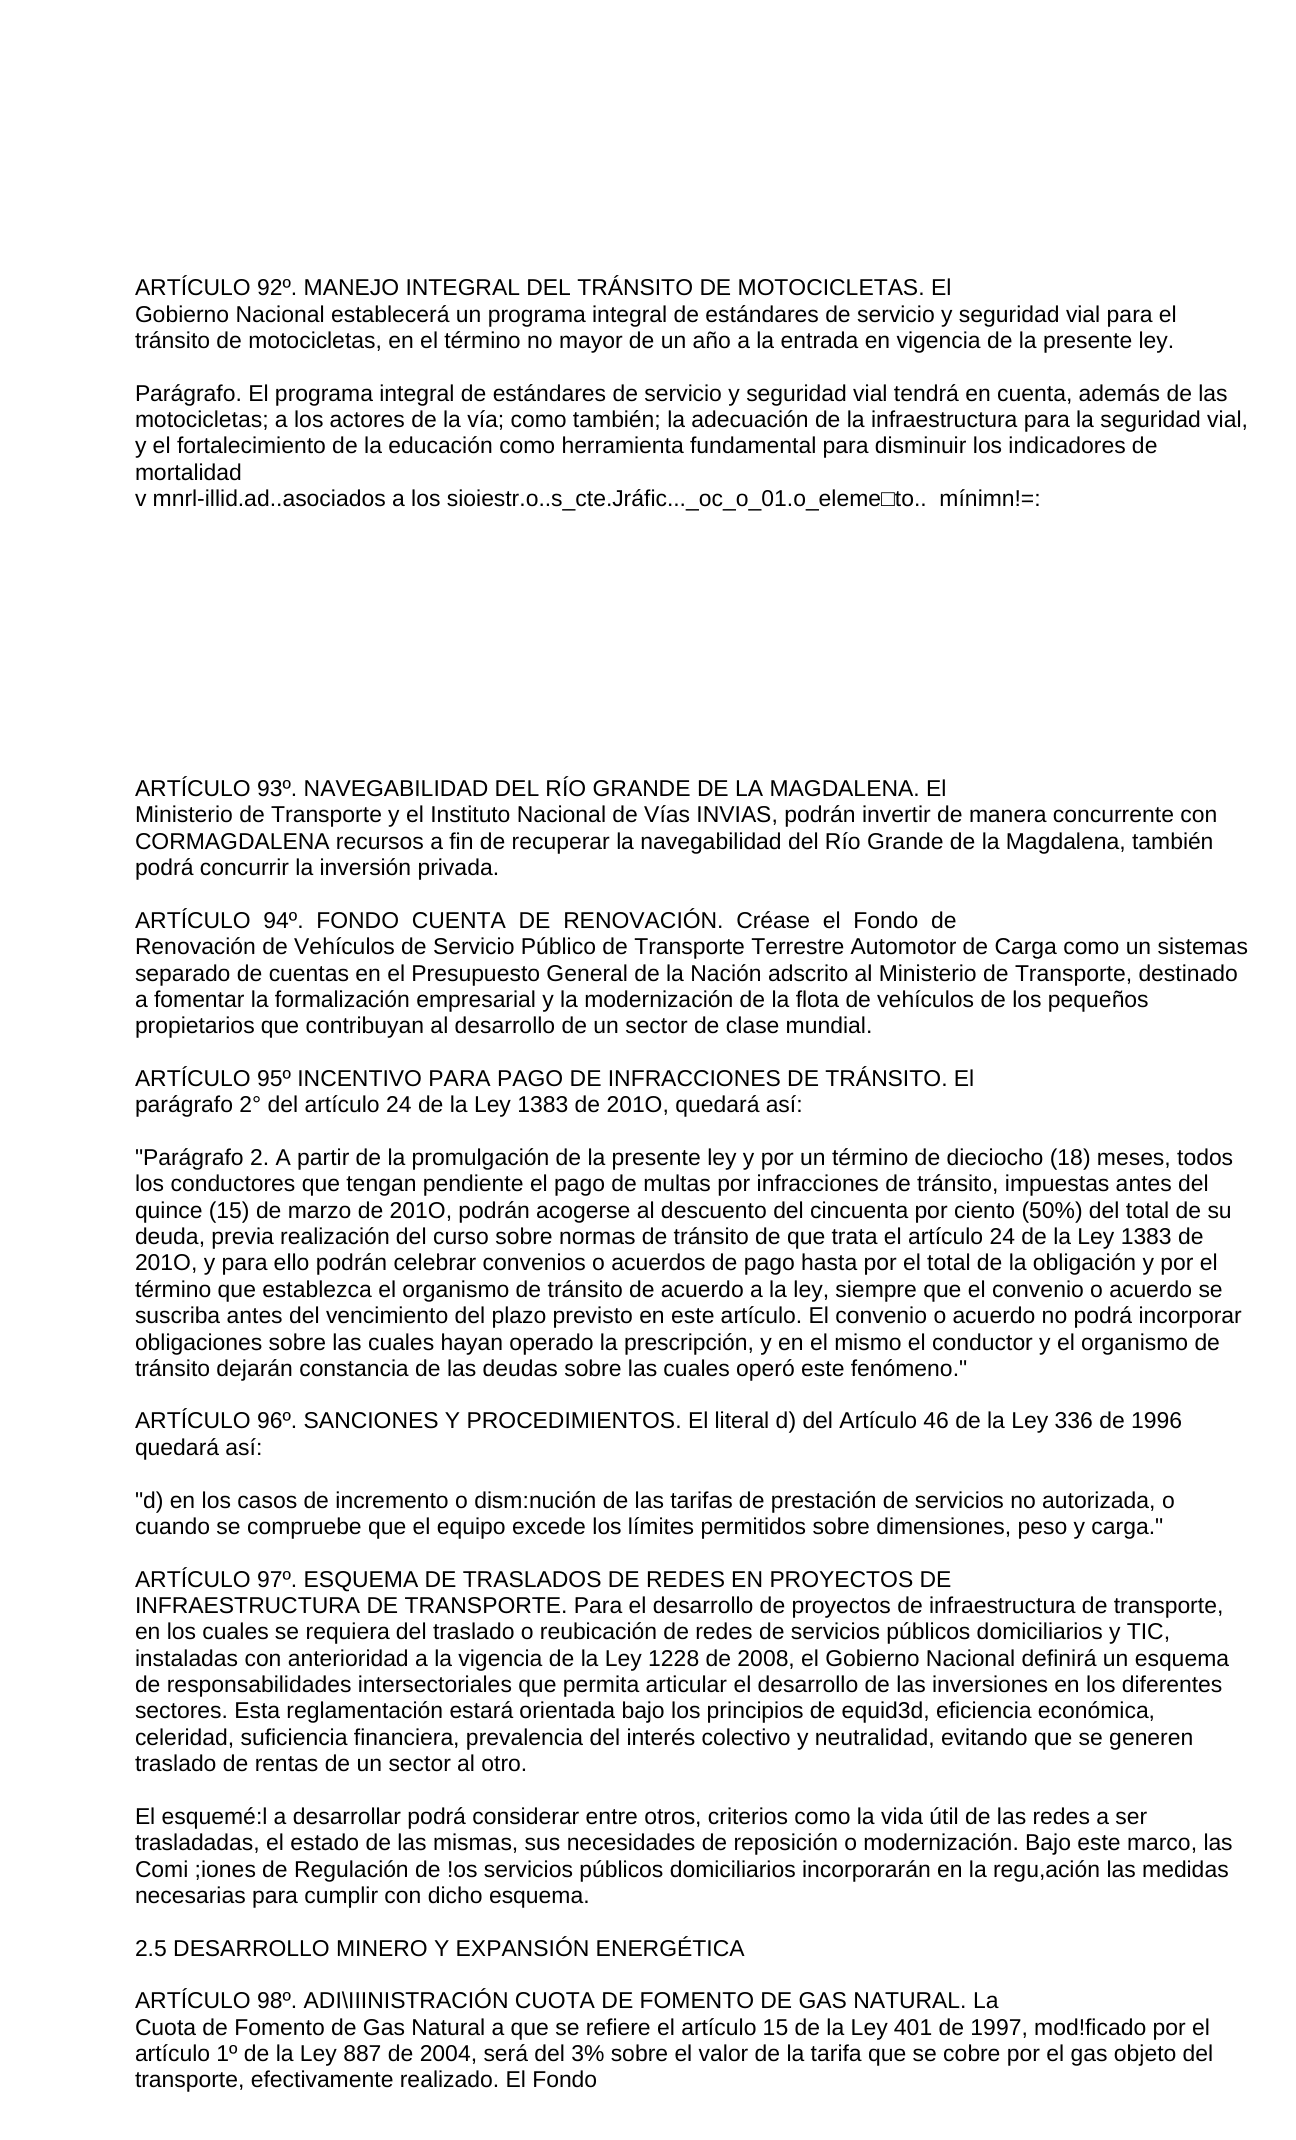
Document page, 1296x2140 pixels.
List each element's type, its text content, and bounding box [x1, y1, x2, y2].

text Cuota de Fomento de Gas Natural a que se refiere el artículo 15 de la Ley 401 de 1997, mod!ficado por el artículo 1º de la Ley 887 de 2004, será del 3% sobre el valor de la tarifa que se cobre por el gas objeto del transporte, efectivamente realizado. El Fondo [135, 2014, 1252, 2093]
text Renovación de Vehículos de Servicio Público de Transporte Terrestre Automotor de Carga como un sistemas separado de cuentas en el Presupuesto General de la Nación adscrito al Ministerio de Transporte, destinado a fomentar la formalización empresarial y la modernización de la flota de vehículos de los pequeños propietarios que contribuyan al desarrollo de un sector de clase mundial. [135, 933, 1252, 1038]
text ARTÍCULO 95º INCENTIVO PARA PAGO DE INFRACCIONES DE TRÁNSITO. El [135, 1065, 1252, 1091]
text ARTÍCULO 97º. ESQUEMA DE TRASLADOS DE REDES EN PROYECTOS DE [135, 1566, 1252, 1592]
text ARTÍCULO 92º. MANEJO INTEGRAL DEL TRÁNSITO DE MOTOCICLETAS. El [135, 274, 1252, 301]
text "Parágrafo 2. A partir de la promulgación de la presente ley y por un término de dieciocho (18) meses, todos los conductores que tengan pendiente el pago de multas por infracciones de tránsito, impuestas antes del quince (15) de marzo de 201O, podrán acogerse al descuento del cincuenta por ciento (50%) del total de su deuda, previa realización del curso sobre normas de tránsito de que trata el artículo 24 de la Ley 1383 de 201O, y para ello podrán celebrar convenios o acuerdos de pago hasta por el total de la obligación y por el término que establezca el organismo de tránsito de acuerdo a la ley, siempre que el convenio o acuerdo se suscriba antes del vencimiento del plazo previsto en este artículo. El convenio o acuerdo no podrá incorporar obligaciones sobre las cuales hayan operado la prescripción, y en el mismo el conductor y el organismo de tránsito dejarán constancia de las deudas sobre las cuales operó este fenómeno." [135, 1144, 1252, 1381]
text ARTÍCULO 98º. ADI\IIINISTRACIÓN CUOTA DE FOMENTO DE GAS NATURAL. La [135, 1987, 1252, 2014]
text INFRAESTRUCTURA DE TRANSPORTE. Para el desarrollo de proyectos de infraestructura de transporte, en los cuales se requiera del traslado o reubicación de redes de servicios públicos domiciliarios y TIC, instaladas con anterioridad a la vigencia de la Ley 1228 de 2008, el Gobierno Nacional definirá un esquema de responsabilidades intersectoriales que permita articular el desarrollo de las inversiones en los diferentes sectores. Esta reglamentación estará orientada bajo los principios de equid3d, eficiencia económica, celeridad, suficiencia financiera, prevalencia del interés colectivo y neutralidad, evitando que se generen traslado de rentas de un sector al otro. [135, 1592, 1252, 1776]
text 2.5 DESARROLLO MINERO Y EXPANSIÓN ENERGÉTICA [135, 1934, 1252, 1961]
text Ministerio de Transporte y el Instituto Nacional de Vías INVIAS, podrán invertir de manera concurrente con CORMAGDALENA recursos a fin de recuperar la navegabilidad del Río Grande de la Magdalena, también podrá concurrir la inversión privada. [135, 801, 1252, 880]
text ARTÍCULO 93º. NAVEGABILIDAD DEL RÍO GRANDE DE LA MAGDALENA. El [135, 775, 1252, 801]
text v mnrl-illid.ad..asociados a los sioiestr.o..s_cte.Jráfic..._oc_o_01.o_eleme□to.. mínimn!=: [135, 485, 1252, 511]
text Gobierno Nacional establecerá un programa integral de estándares de servicio y seguridad vial para el tránsito de motocicletas, en el término no mayor de un año a la entrada en vigencia de la presente ley. [135, 301, 1252, 353]
text El esquemé:l a desarrollar podrá considerar entre otros, criterios como la vida útil de las redes a ser trasladadas, el estado de las mismas, sus necesidades de reposición o modernización. Bajo este marco, las Comi ;iones de Regulación de !os servicios públicos domiciliarios incorporarán en la regu,ación las medidas necesarias para cumplir con dicho esquema. [135, 1803, 1252, 1908]
text ARTÍCULO 94º. FONDO CUENTA DE RENOVACIÓN. Créase el Fondo de [135, 907, 1252, 933]
text Parágrafo. El programa integral de estándares de servicio y seguridad vial tendrá en cuenta, además de las motocicletas; a los actores de la vía; como también; la adecuación de la infraestructura para la seguridad vial, y el fortalecimiento de la educación como herramienta fundamental para disminuir los indicadores de mortalidad [135, 380, 1252, 485]
text ARTÍCULO 96º. SANCIONES Y PROCEDIMIENTOS. El literal d) del Artículo 46 de la Ley 336 de 1996 quedará así: [135, 1407, 1252, 1460]
text parágrafo 2° del artículo 24 de la Ley 1383 de 201O, quedará así: [135, 1091, 1252, 1118]
text "d) en los casos de incremento o dism:nución de las tarifas de prestación de servicios no autorizada, o cuando se compruebe que el equipo excede los límites permitidos sobre dimensiones, peso y carga." [135, 1487, 1252, 1539]
